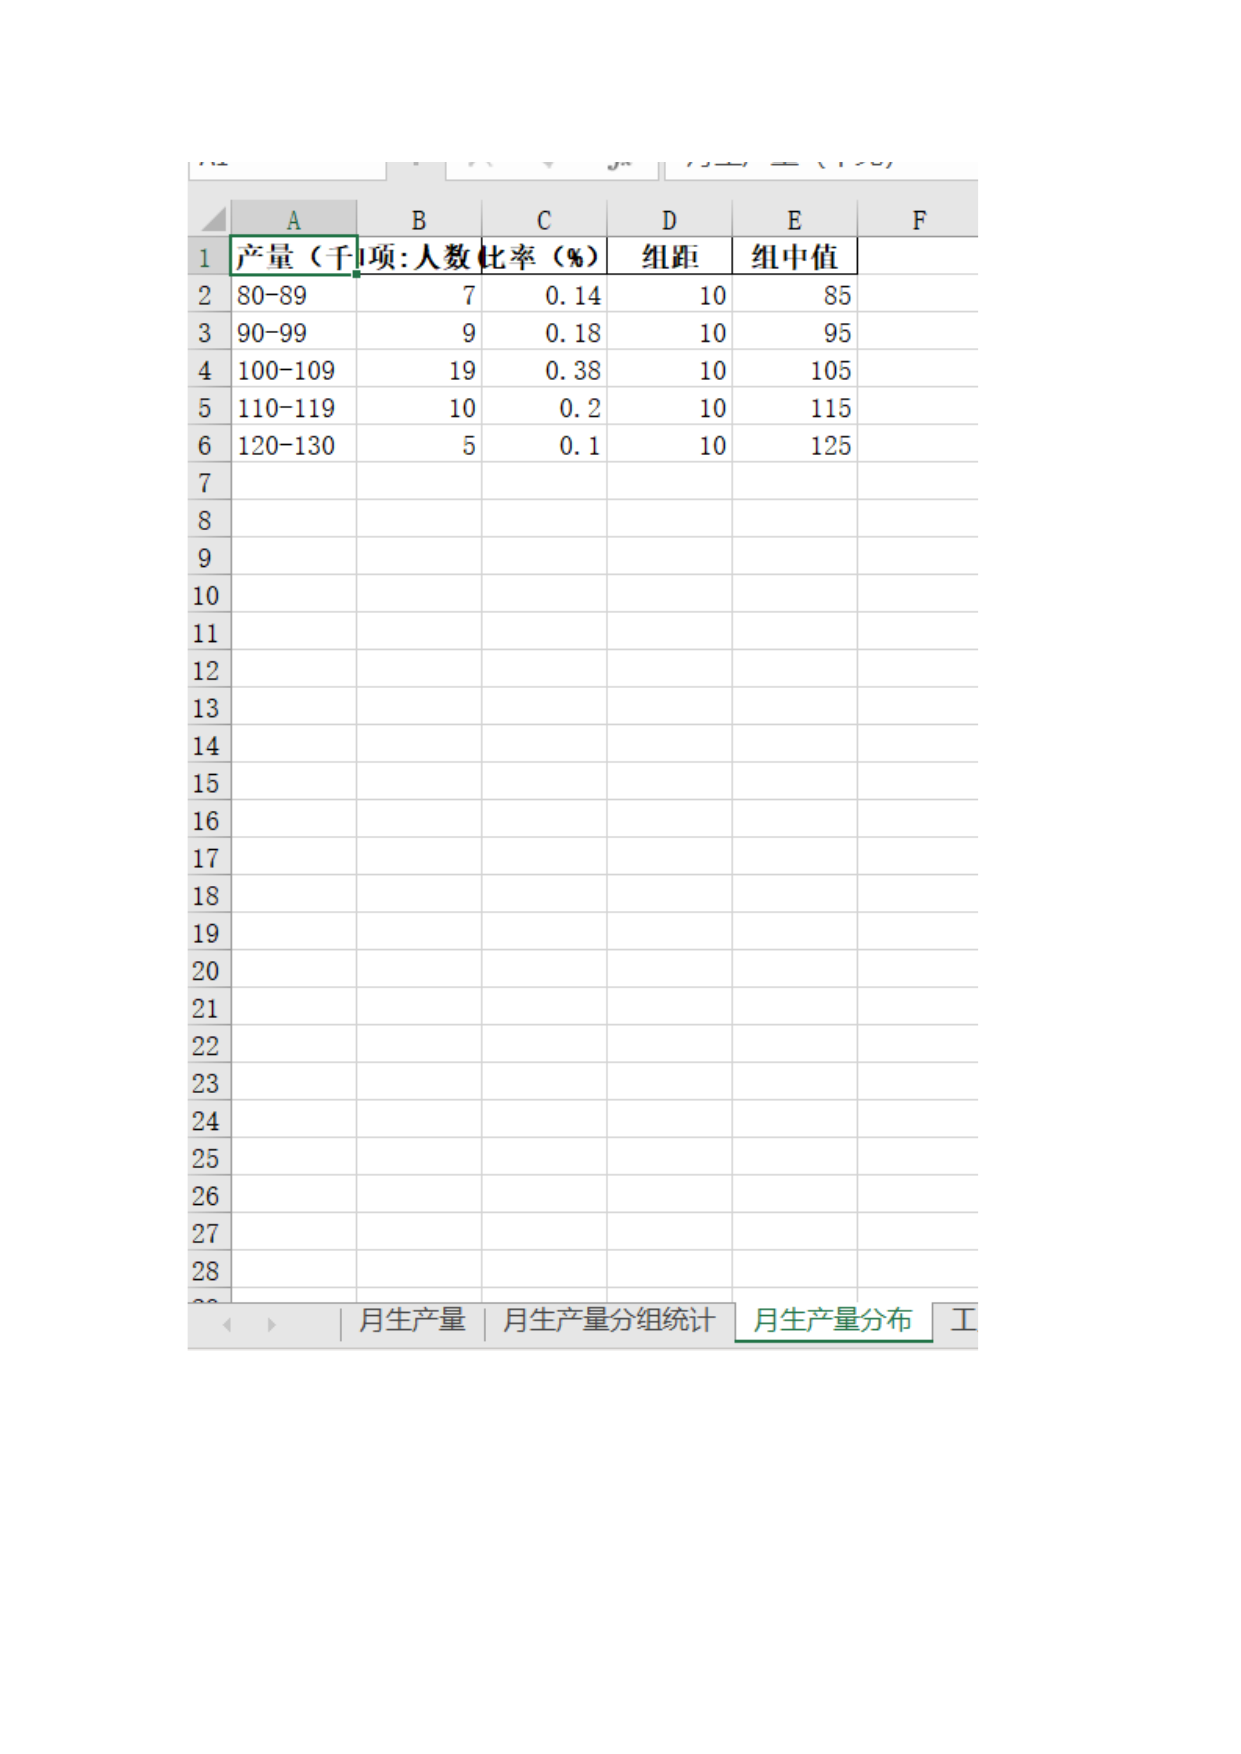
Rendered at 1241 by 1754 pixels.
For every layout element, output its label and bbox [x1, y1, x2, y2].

picture [187, 162, 979, 1351]
